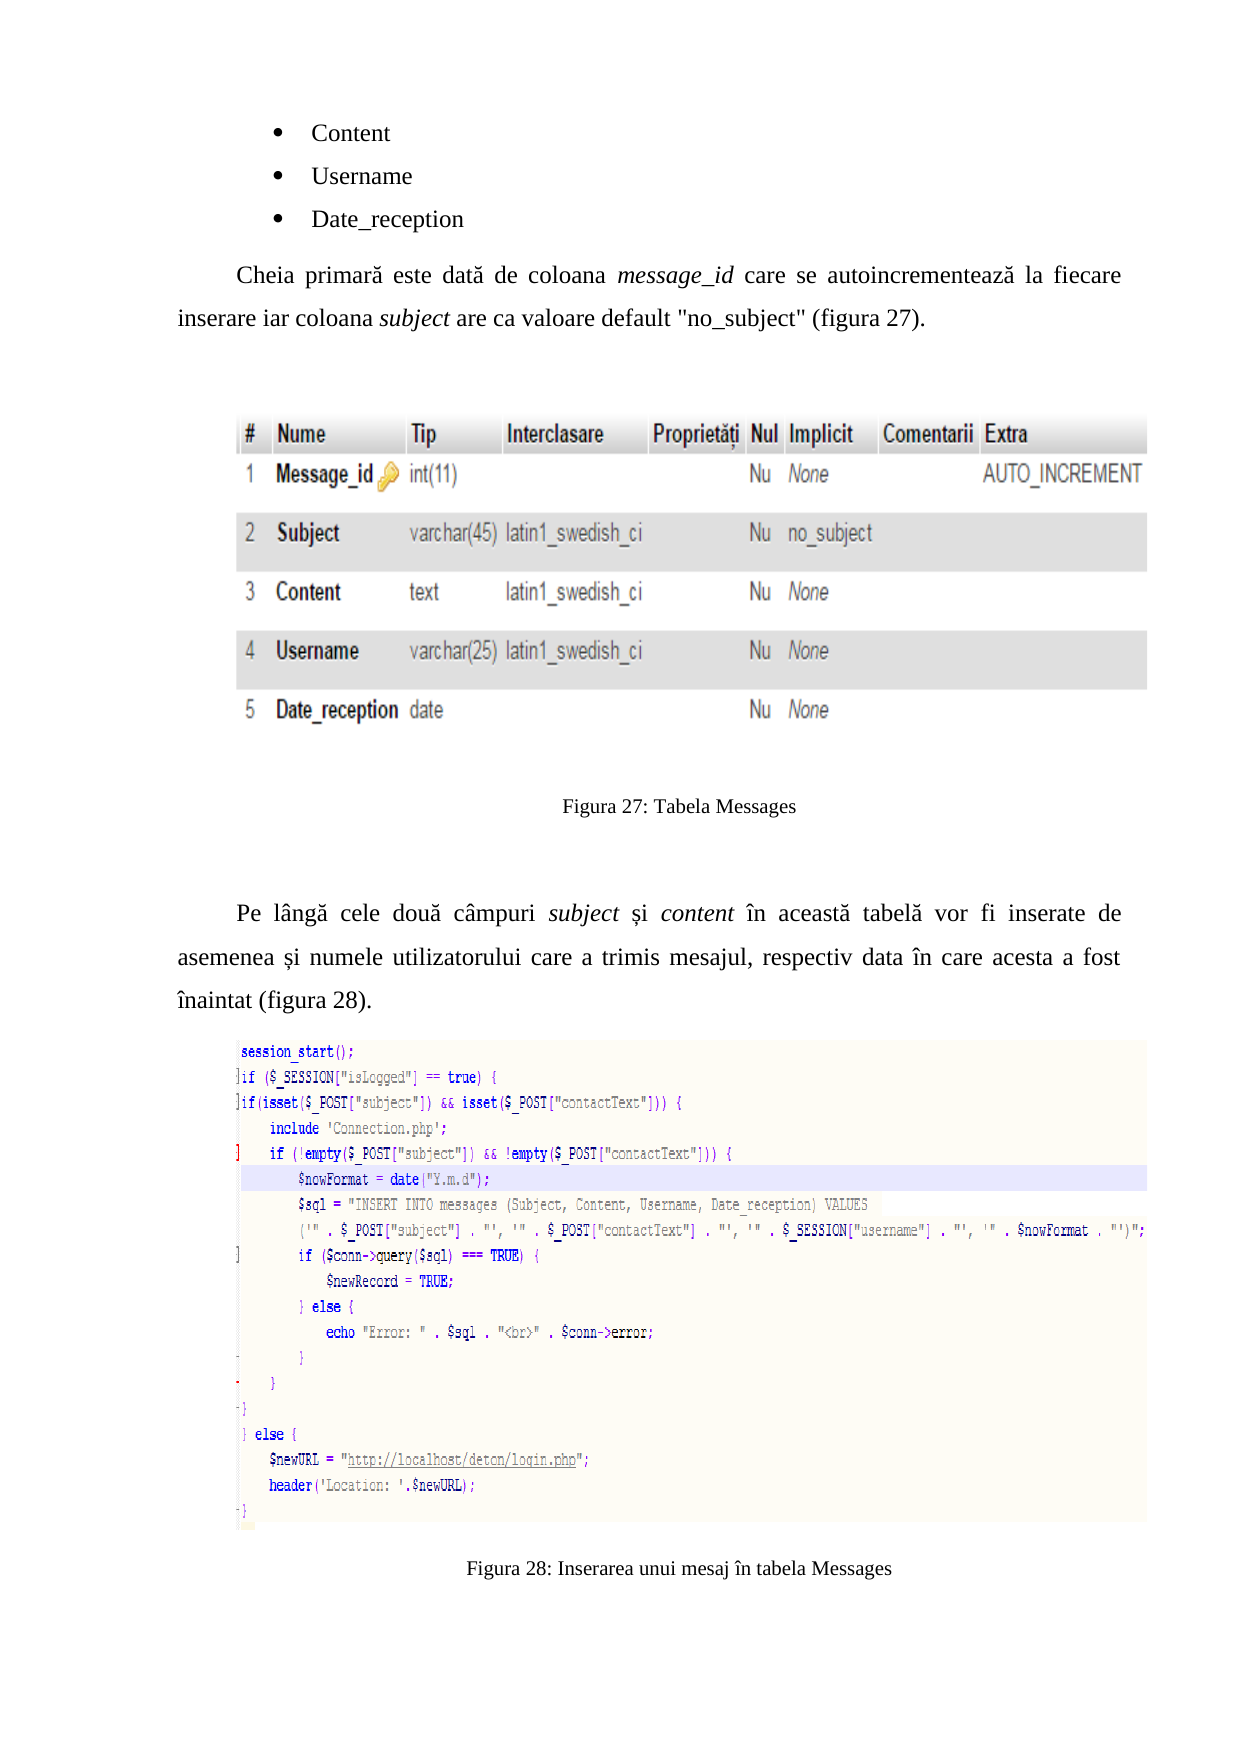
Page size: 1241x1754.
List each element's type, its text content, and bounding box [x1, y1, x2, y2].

picture [236, 401, 1148, 768]
picture [236, 1040, 1148, 1530]
text Cheia primară este dată de coloana message_id care se autoincrementează la fiecare inserare iar coloana subject are ca valoare default "no_subject" (figura 27). [177, 260, 1122, 332]
list Content [274, 118, 1122, 147]
list Username [274, 161, 1122, 190]
text Figura 27: Tabela Messages [177, 794, 1122, 818]
list Date_reception [274, 204, 1122, 233]
text Figura 28: Inserarea unui mesaj în tabela Messages [177, 1556, 1122, 1580]
text Pe lângă cele două câmpuri subject și content în această tabelă vor fi inserate de asemenea și numele utilizatorului care a trimis mesajul, respectiv data în care acesta a fost înaintat (figura 28). [177, 898, 1122, 1013]
